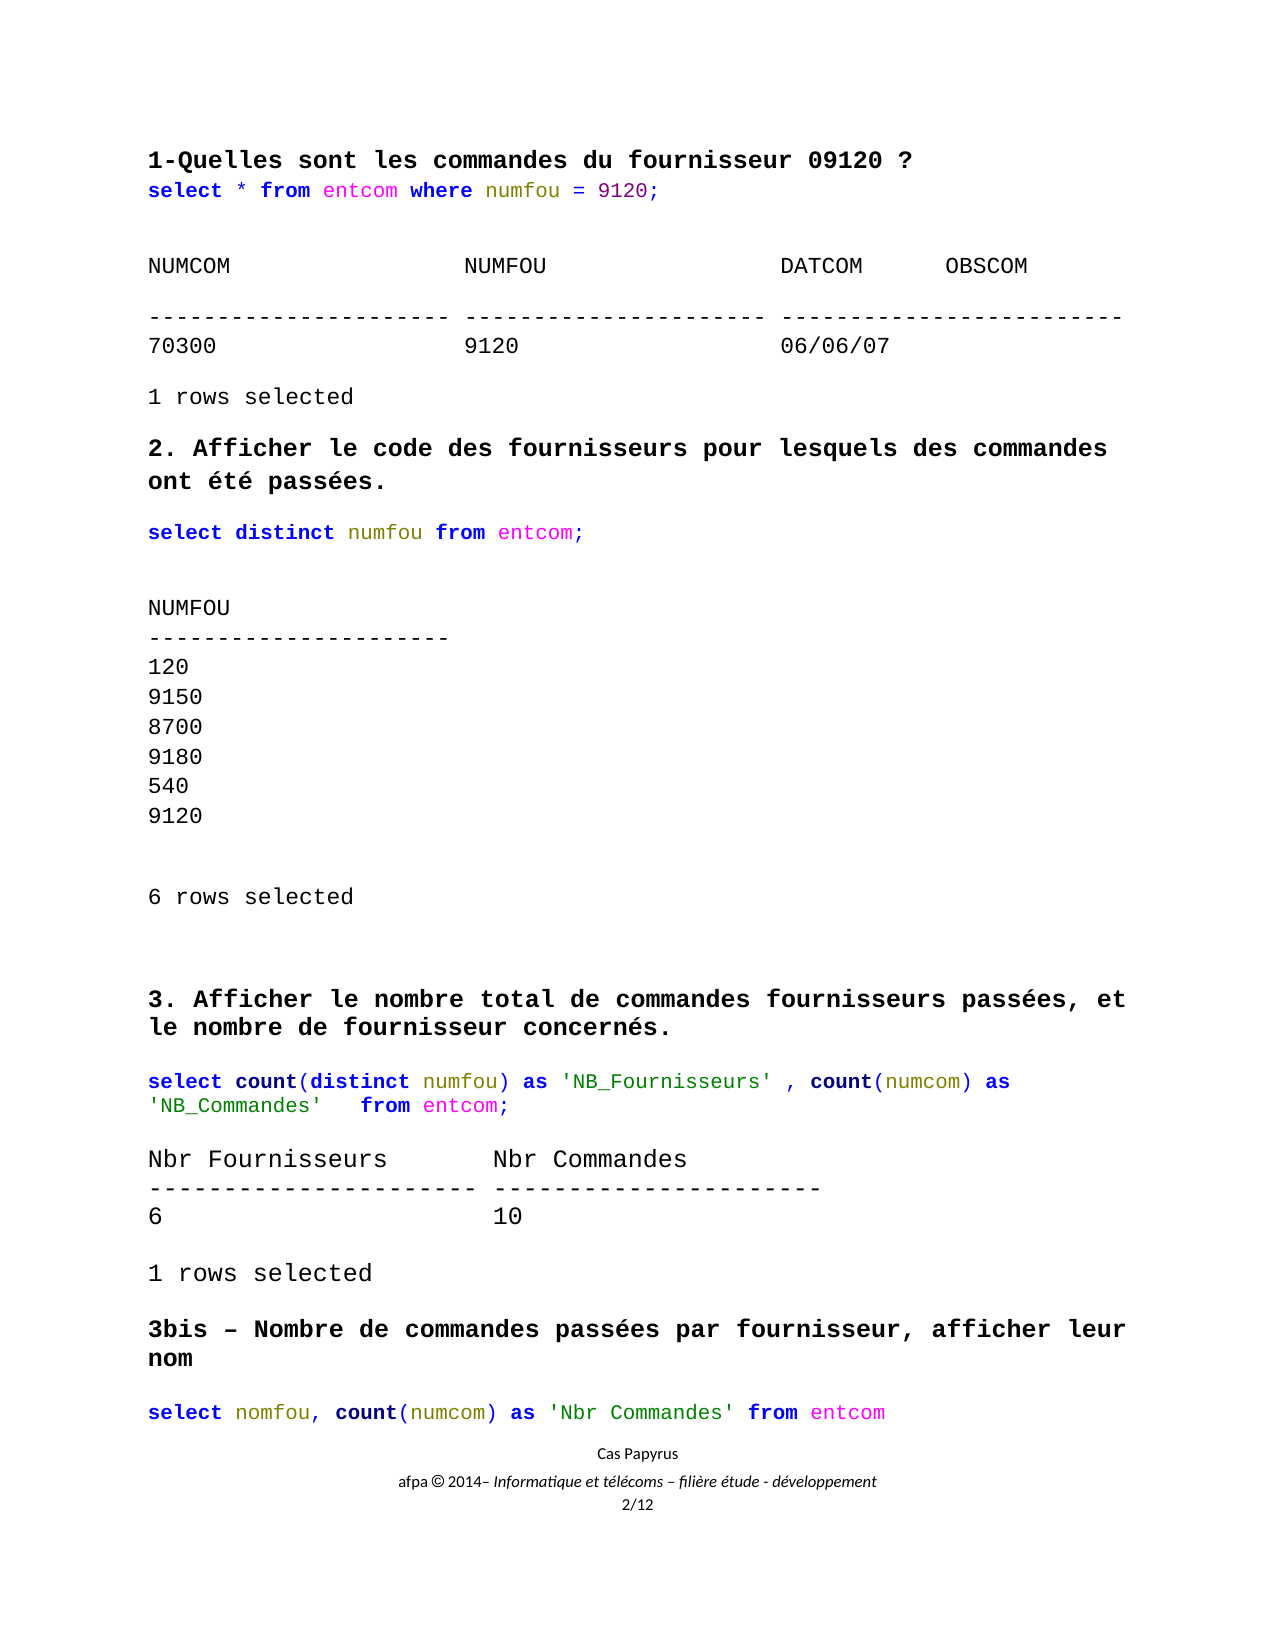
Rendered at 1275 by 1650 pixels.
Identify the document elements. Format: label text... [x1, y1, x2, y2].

text 8700 [148, 715, 1127, 741]
text 540 [148, 775, 1127, 801]
text 9150 [148, 686, 1127, 711]
text 6 rows selected [148, 885, 1127, 911]
text ---------------------- ---------------------- ------------------------- 70300 9120 06/06/07 [148, 305, 1127, 361]
text 6 10 [148, 1204, 1127, 1232]
text ---------------------- [148, 626, 1127, 652]
text 9120 [148, 805, 1127, 831]
text 9180 [148, 745, 1127, 771]
text 1-Quelles sont les commandes du fournisseur 09120 ? [148, 148, 1127, 176]
text ---------------------- ---------------------- [148, 1175, 1127, 1204]
text select * from entcom where numfou = 9120; [148, 180, 1127, 204]
text 1 rows selected [148, 1260, 1127, 1289]
text NUMCOM NUMFOU DATCOM OBSCOM [148, 254, 1127, 280]
text 1 rows selected [148, 385, 1127, 411]
text Nbr Fournisseurs Nbr Commandes [148, 1147, 1127, 1175]
text select count(distinct numfou) as 'NB_Fournisseurs' , count(numcom) as 'NB_Commandes' from entcom; [148, 1071, 1127, 1119]
text 2. Afficher le code des fournisseurs pour lesquels des commandes ont été passées. [148, 436, 1127, 497]
text 3bis – Nombre de commandes passées par fournisseur, afficher leur nom [148, 1317, 1127, 1374]
text select distinct numfou from entcom; [148, 522, 1127, 546]
text 120 [148, 656, 1127, 682]
text NUMFOU [148, 596, 1127, 622]
text select nomfou, count(numcom) as 'Nbr Commandes' from entcom [148, 1402, 1127, 1426]
text 3. Afficher le nombre total de commandes fournisseurs passées, et le nombre de fournisseur concernés. [148, 986, 1127, 1043]
